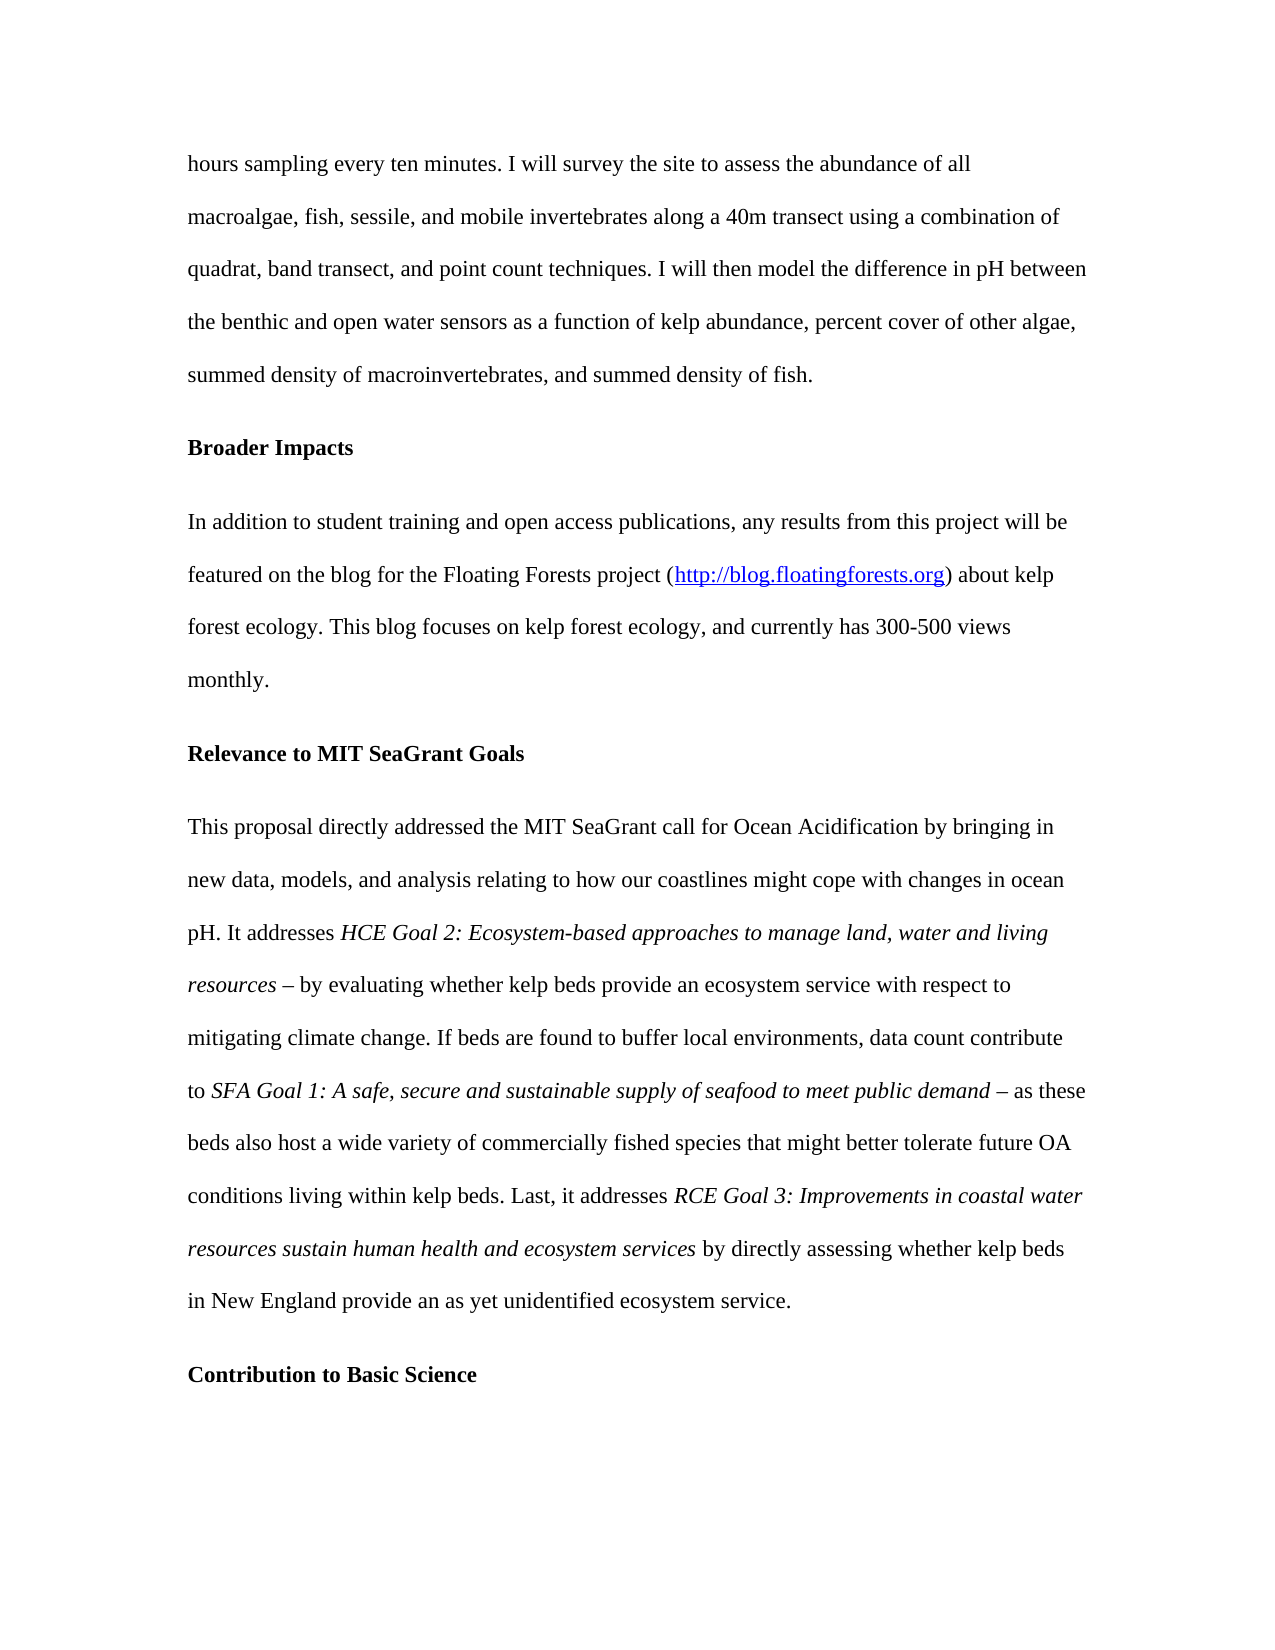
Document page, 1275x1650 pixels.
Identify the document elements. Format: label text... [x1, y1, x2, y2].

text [187, 150, 1087, 387]
text In addition to student training and open access publications, any results from this project will be featured on the blog for the Floating Forests project (http://blog.floatingforests.org) about kelp forest ecology. This blog focuses on kelp forest ecology, and currently has 300-500 views monthly. [187, 508, 1087, 692]
text Relevance to MIT SeaGrant Goals [187, 739, 1087, 766]
text This proposal directly addressed the MIT SeaGrant call for Ocean Acidification by bringing in new data, models, and analysis relating to how our coastlines might cope with changes in ocean pH. It addresses HCE Goal 2: Ecosystem‐based approaches to manage land, water and living resources – by evaluating whether kelp beds provide an ecosystem service with respect to mitigating climate change. If beds are found to buffer local environments, data count contribute to SFA Goal 1: A safe, secure and sustainable supply of seafood to meet public demand – as these beds also host a wide variety of commercially fished species that might better tolerate future OA conditions living within kelp beds. Last, it addresses RCE Goal 3: Improvements in coastal water resources sustain human health and ecosystem services by directly assessing whether kelp beds in New England provide an as yet unidentified ecosystem service. [187, 813, 1087, 1314]
text Contribution to Basic Science [187, 1361, 1087, 1387]
text Broader Impacts [187, 434, 1087, 461]
